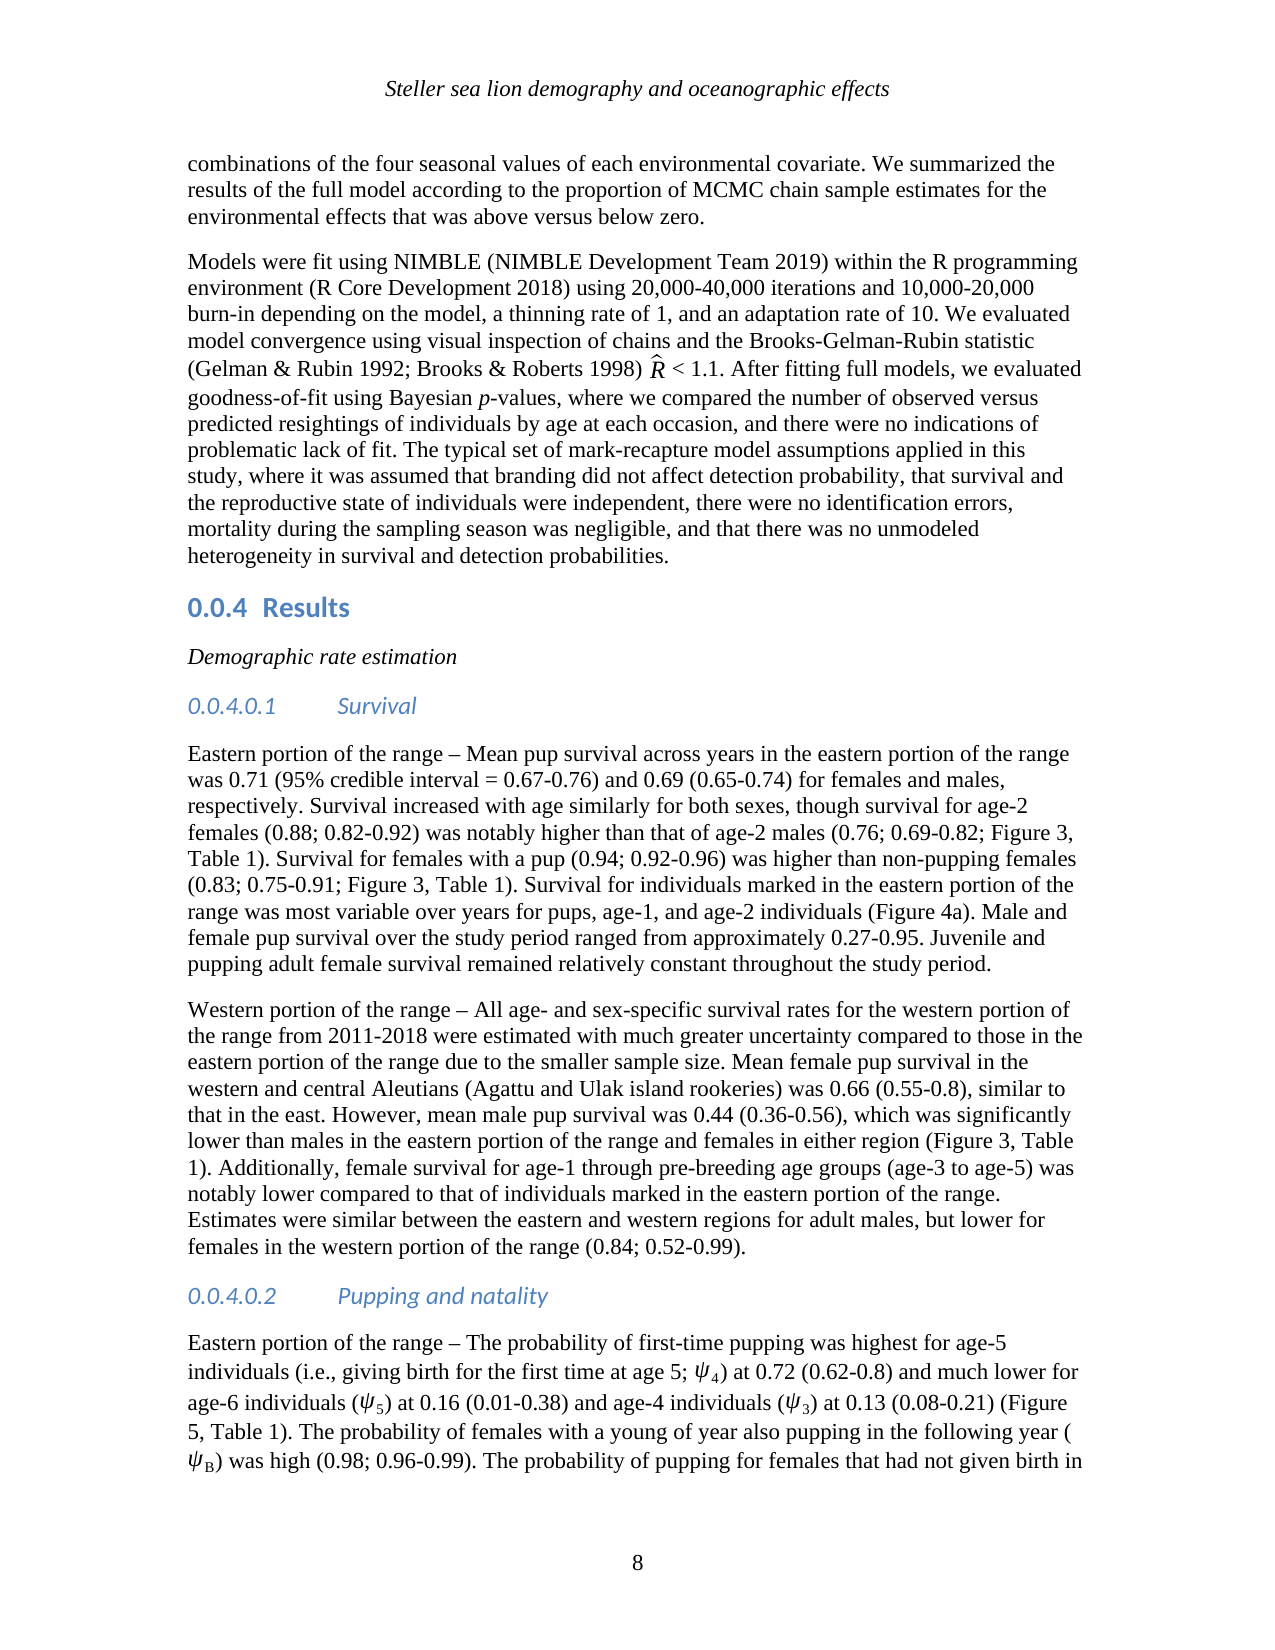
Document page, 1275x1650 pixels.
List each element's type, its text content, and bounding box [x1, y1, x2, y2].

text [187, 150, 1087, 229]
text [187, 1329, 1087, 1476]
text Models were fit using NIMBLE (NIMBLE Development Team 2019) within the R programming environment (R Core Development 2018) using 20,000-40,000 iterations and 10,000-20,000 burn-in depending on the model, a thinning rate of 1, and an adaptation rate of 10. We evaluated model convergence using visual inspection of chains and the Brooks-Gelman-Rubin statistic (Gelman & Rubin 1992; Brooks & Roberts 1998) < 1.1. After fitting full models, we evaluated goodness-of-fit using Bayesian p-values, where we compared the number of observed versus predicted resightings of individuals by age at each occasion, and there were no indications of problematic lack of fit. The typical set of mark-recapture model assumptions applied in this study, where it was assumed that branding did not affect detection probability, that survival and the reproductive state of individuals were independent, there were no identification errors, mortality during the sampling season was negligible, and that there was no unmodeled heterogeneity in survival and detection probabilities. [187, 248, 1087, 568]
subtitle 0.0.4.0.1 Survival [187, 690, 1087, 721]
text Demographic rate estimation [187, 643, 1087, 669]
text Western portion of the range – All age- and sex-specific survival rates for the western portion of the range from 2011-2018 were estimated with much greater uncertainty compared to those in the eastern portion of the range due to the smaller sample size. Mean female pup survival in the western and central Aleutians (Agattu and Ulak island rookeries) was 0.66 (0.55-0.8), similar to that in the east. However, mean male pup survival was 0.44 (0.36-0.56), which was significantly lower than males in the eastern portion of the range and females in either region (Figure 3, Table 1). Additionally, female survival for age-1 through pre-breeding age groups (age-3 to age-5) was notably lower compared to that of individuals marked in the eastern portion of the range. Estimates were similar between the eastern and western regions for adult males, but lower for females in the western portion of the range (0.84; 0.52-0.99). [187, 996, 1087, 1259]
subtitle 0.0.4.0.2 Pupping and natality [187, 1280, 1087, 1311]
subtitle 0.0.4 Results [187, 589, 1087, 624]
text Eastern portion of the range – Mean pup survival across years in the eastern portion of the range was 0.71 (95% credible interval = 0.67-0.76) and 0.69 (0.65-0.74) for females and males, respectively. Survival increased with age similarly for both sexes, though survival for age-2 females (0.88; 0.82-0.92) was notably higher than that of age-2 males (0.76; 0.69-0.82; Figure 3, Table 1). Survival for females with a pup (0.94; 0.92-0.96) was higher than non-pupping females (0.83; 0.75-0.91; Figure 3, Table 1). Survival for individuals marked in the eastern portion of the range was most variable over years for pups, age-1, and age-2 individuals (Figure 4a). Male and female pup survival over the study period ranged from approximately 0.27-0.95. Juvenile and pupping adult female survival remained relatively constant throughout the study period. [187, 740, 1087, 977]
